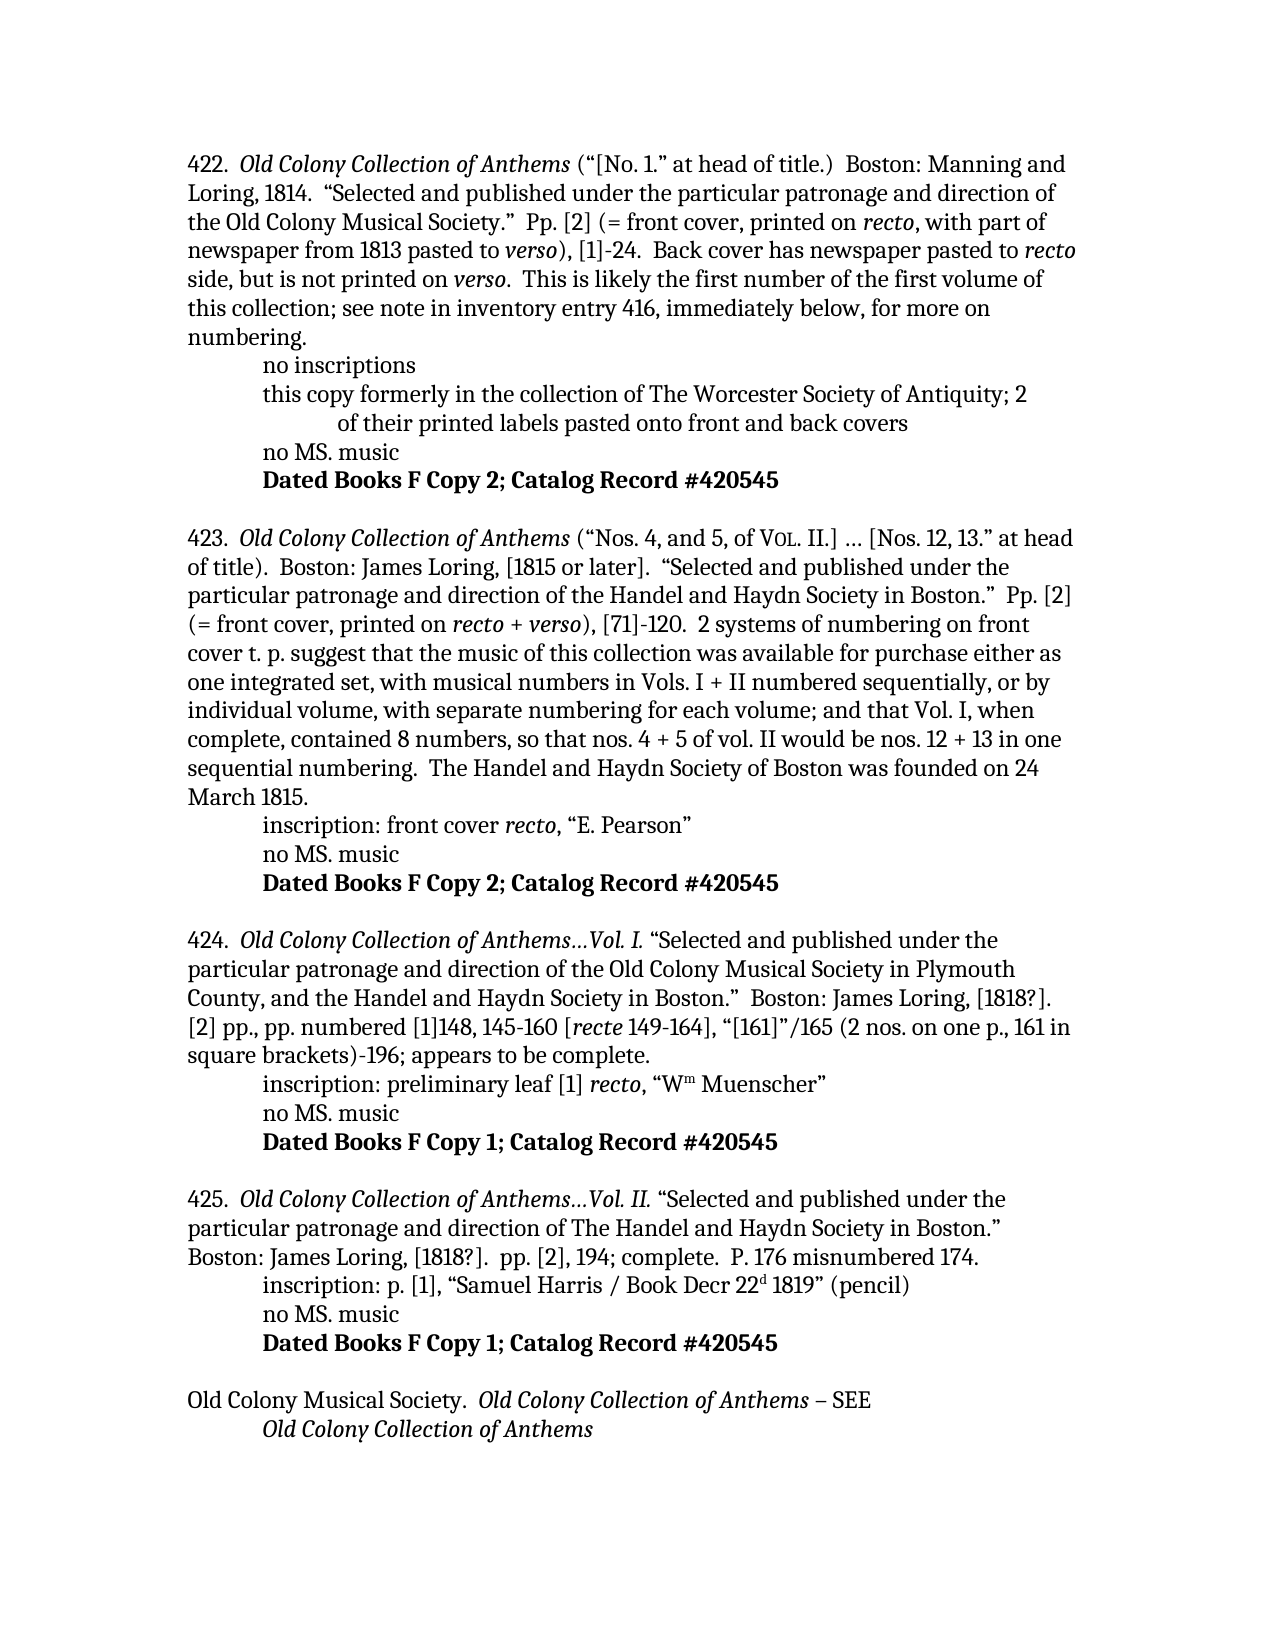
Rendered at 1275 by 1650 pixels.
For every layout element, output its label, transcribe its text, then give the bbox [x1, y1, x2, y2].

text Old Colony Collection of Anthems [187, 1415, 1087, 1444]
text Dated Books F Copy 1; Catalog Record #420545 [187, 1329, 1087, 1357]
text Dated Books F Copy 1; Catalog Record #420545 [187, 1127, 1087, 1156]
text 423. Old Colony Collection of Anthems (“Nos. 4, and 5, of Vol. II.] … [Nos. 12, 13.” at head of title). Boston: James Loring, [1815 or later]. “Selected and published under the particular patronage and direction of the Handel and Haydn Society in Boston.” Pp. [2] (= front cover, printed on recto + verso), [71]-120. 2 systems of numbering on front cover t. p. suggest that the music of this collection was available for purchase either as one integrated set, with musical numbers in Vols. I + II numbered sequentially, or by individual volume, with separate numbering for each volume; and that Vol. I, when complete, contained 8 numbers, so that nos. 4 + 5 of vol. II would be nos. 12 + 13 in one sequential numbering. The Handel and Haydn Society of Boston was founded on 24 March 1815. [187, 524, 1087, 811]
text this copy formerly in the collection of The Worcester Society of Antiquity; 2 [187, 380, 1087, 409]
text no MS. music [187, 1300, 1087, 1329]
text no MS. music [187, 1099, 1087, 1127]
text Dated Books F Copy 2; Catalog Record #420545 [187, 869, 1087, 897]
text 422. Old Colony Collection of Anthems (“[No. 1.” at head of title.) Boston: Manning and Loring, 1814. “Selected and published under the particular patronage and direction of the Old Colony Musical Society.” Pp. [2] (= front cover, printed on recto, with part of newspaper from 1813 pasted to verso), [1]-24. Back cover has newspaper pasted to recto side, but is not printed on verso. This is likely the first number of the first volume of this collection; see note in inventory entry 416, immediately below, for more on numbering. [187, 150, 1087, 351]
text inscription: preliminary leaf [1] recto, “Wm Muenscher” [187, 1070, 1087, 1099]
text 425. Old Colony Collection of Anthems…Vol. II. “Selected and published under the particular patronage and direction of The Handel and Haydn Society in Boston.” Boston: James Loring, [1818?]. pp. [2], 194; complete. P. 176 misnumbered 174. [187, 1185, 1087, 1271]
text no MS. music [187, 840, 1087, 869]
text inscription: front cover recto, “E. Pearson” [187, 811, 1087, 840]
text Old Colony Musical Society. Old Colony Collection of Anthems – SEE [187, 1386, 1087, 1415]
text 424. Old Colony Collection of Anthems…Vol. I. “Selected and published under the particular patronage and direction of the Old Colony Musical Society in Plymouth County, and the Handel and Haydn Society in Boston.” Boston: James Loring, [1818?]. [2] pp., pp. numbered [1]148, 145-160 [recte 149-164], “[161]”/165 (2 nos. on one p., 161 in square brackets)-196; appears to be complete. [187, 926, 1087, 1070]
text no MS. music [187, 437, 1087, 466]
text of their printed labels pasted onto front and back covers [187, 409, 1087, 437]
text inscription: p. [1], “Samuel Harris / Book Decr 22d 1819” (pencil) [187, 1271, 1087, 1300]
text Dated Books F Copy 2; Catalog Record #420545 [187, 466, 1087, 495]
text no inscriptions [187, 351, 1087, 380]
